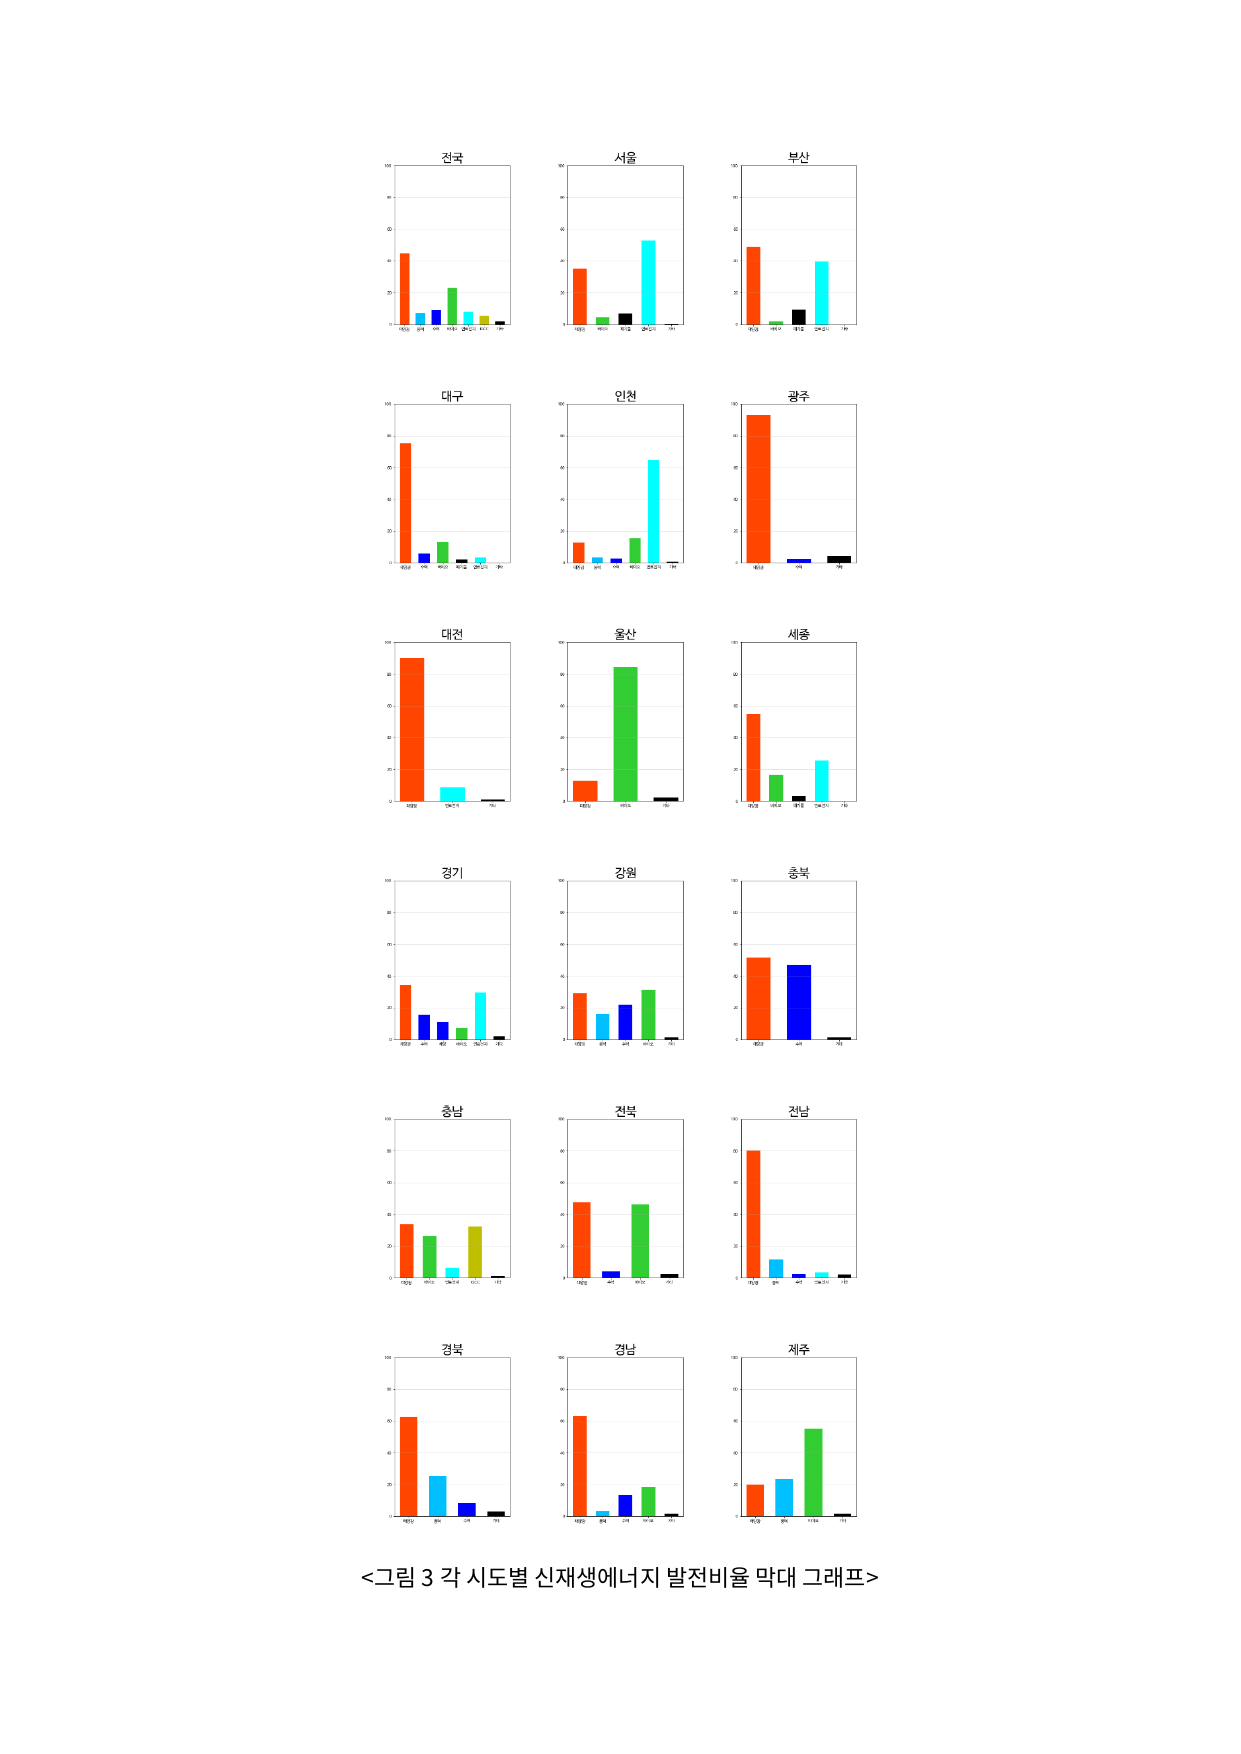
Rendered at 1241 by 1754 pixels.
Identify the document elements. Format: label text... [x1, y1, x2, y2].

picture [381, 150, 859, 1526]
text <그림3 각 시도별 신재생에너지 발전비율 막대 그래프> [150, 1559, 1090, 1593]
